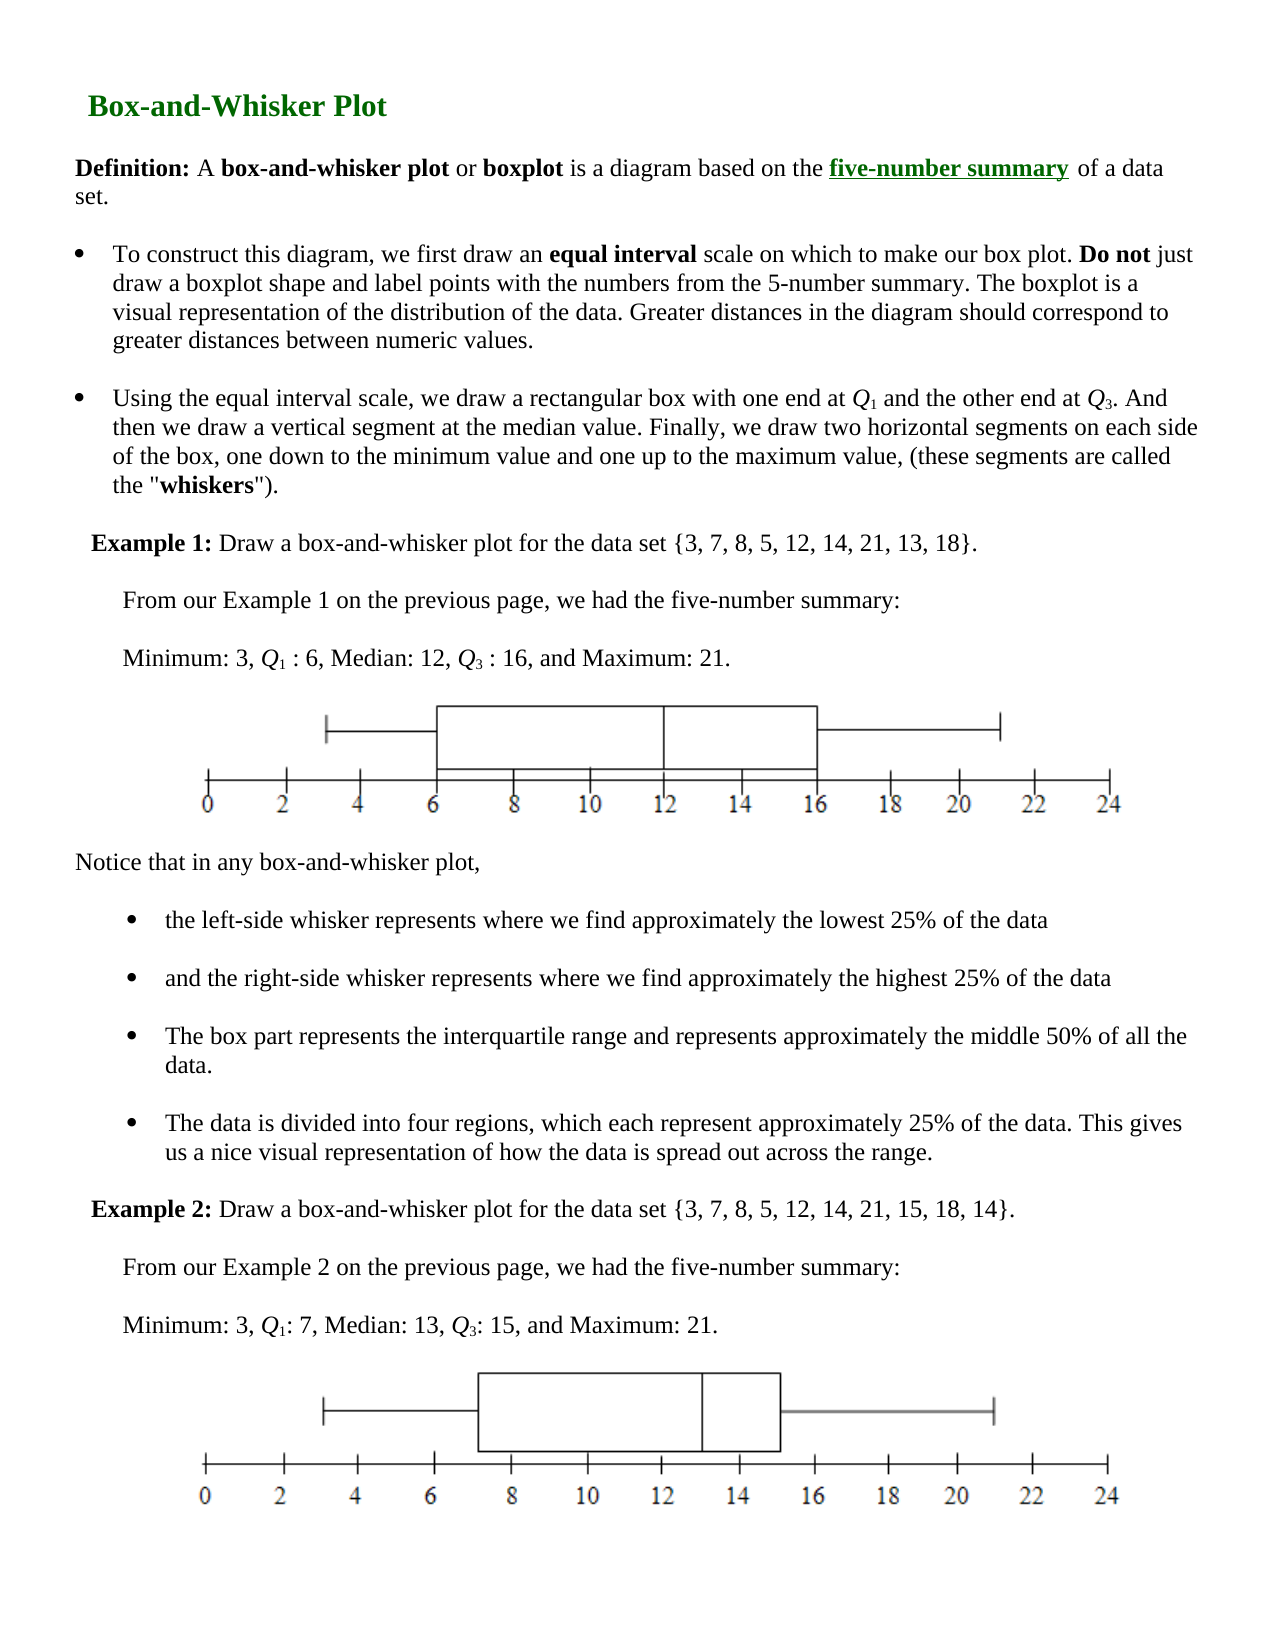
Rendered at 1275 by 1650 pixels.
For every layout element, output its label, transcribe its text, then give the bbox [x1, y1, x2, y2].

text Example 2: Draw a box-and-whisker plot for the data set {3, 7, 8, 5, 12, 14, 21, 15, 18, 14}. [91, 1194, 1200, 1223]
list To construct this diagram, we first draw an equal interval scale on which to make our box plot. Do not just draw a boxplot shape and label points with the numbers from the 5-number summary. The boxplot is a visual representation of the distribution of the data. Greater distances in the diagram should correspond to greater distances between numeric values. [75, 239, 1200, 354]
subtitle Box-and-Whisker Plot [88, 88, 1187, 123]
text Definition: A box-and-whisker plot or boxplot is a diagram based on the five-number summary of a data set. [75, 153, 1200, 210]
list the left-side whisker represents where we find approximately the lowest 25% of the data [127, 905, 1200, 934]
text From our Example 1 on the previous page, we had the five-number summary: [122, 586, 1200, 614]
list The box part represents the interquartile range and represents approximately the middle 50% of all the data. [127, 1021, 1200, 1079]
list and the right-side whisker represents where we find approximately the highest 25% of the data [127, 963, 1200, 992]
list The data is divided into four regions, which each represent approximately 25% of the data. This gives us a nice visual representation of how the data is spread out across the range. [127, 1108, 1200, 1165]
picture [197, 1368, 1126, 1509]
list Using the equal interval scale, we draw a rectangular box with one end at Q1 and the other end at Q3. And then we draw a vertical segment at the median value. Finally, we draw two horizontal segments on each side of the box, one down to the minimum value and one up to the maximum value, (these segments are called the "whiskers"). [75, 383, 1200, 498]
text From our Example 2 on the previous page, we had the five-number summary: [122, 1252, 1200, 1281]
text Notice that in any box-and-whisker plot, [75, 847, 1200, 876]
text Example 1: Draw a box-and-whisker plot for the data set {3, 7, 8, 5, 12, 14, 21, 13, 18}. [91, 528, 1200, 556]
text Minimum: 3, Q1 : 6, Median: 12, Q3 : 16, and Maximum: 21. [122, 643, 1200, 672]
picture [197, 701, 1125, 819]
text Minimum: 3, Q1: 7, Median: 13, Q3: 15, and Maximum: 21. [122, 1310, 1200, 1339]
